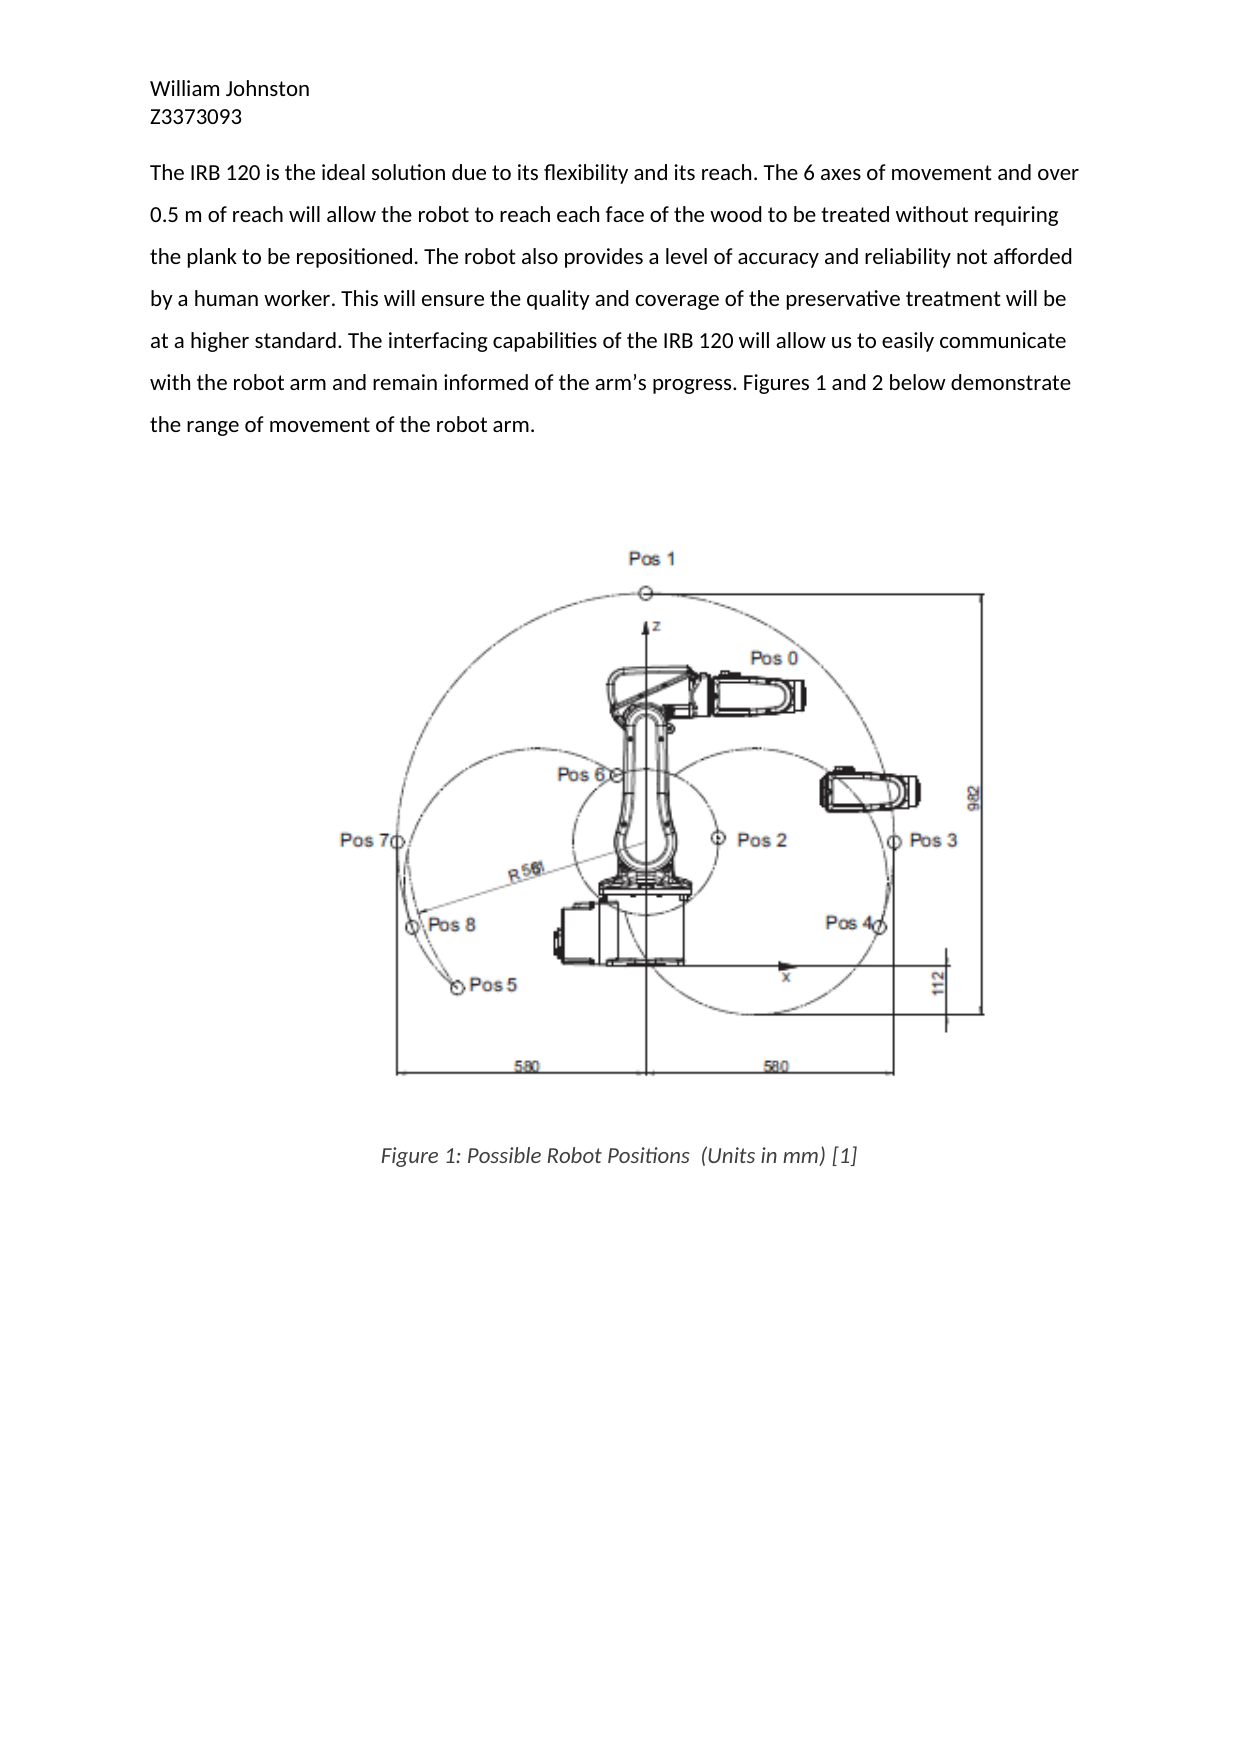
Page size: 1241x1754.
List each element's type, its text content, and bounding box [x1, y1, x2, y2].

picture [284, 545, 1030, 1093]
text The IRB 120 is the ideal solution due to its flexibility and its reach. The 6 axes of movement and over 0.5 m of reach will allow the robot to reach each face of the wood to be treated without requiring the plank to be repositioned. The robot also provides a level of accuracy and reliability not afforded by a human worker. This will ensure the quality and coverage of the preservative treatment will be at a higher standard. The interfacing capabilities of the IRB 120 will allow us to easily communicate with the robot arm and remain informed of the arm’s progress. Figures 1 and 2 below demonstrate the range of movement of the robot arm. [150, 158, 1090, 438]
